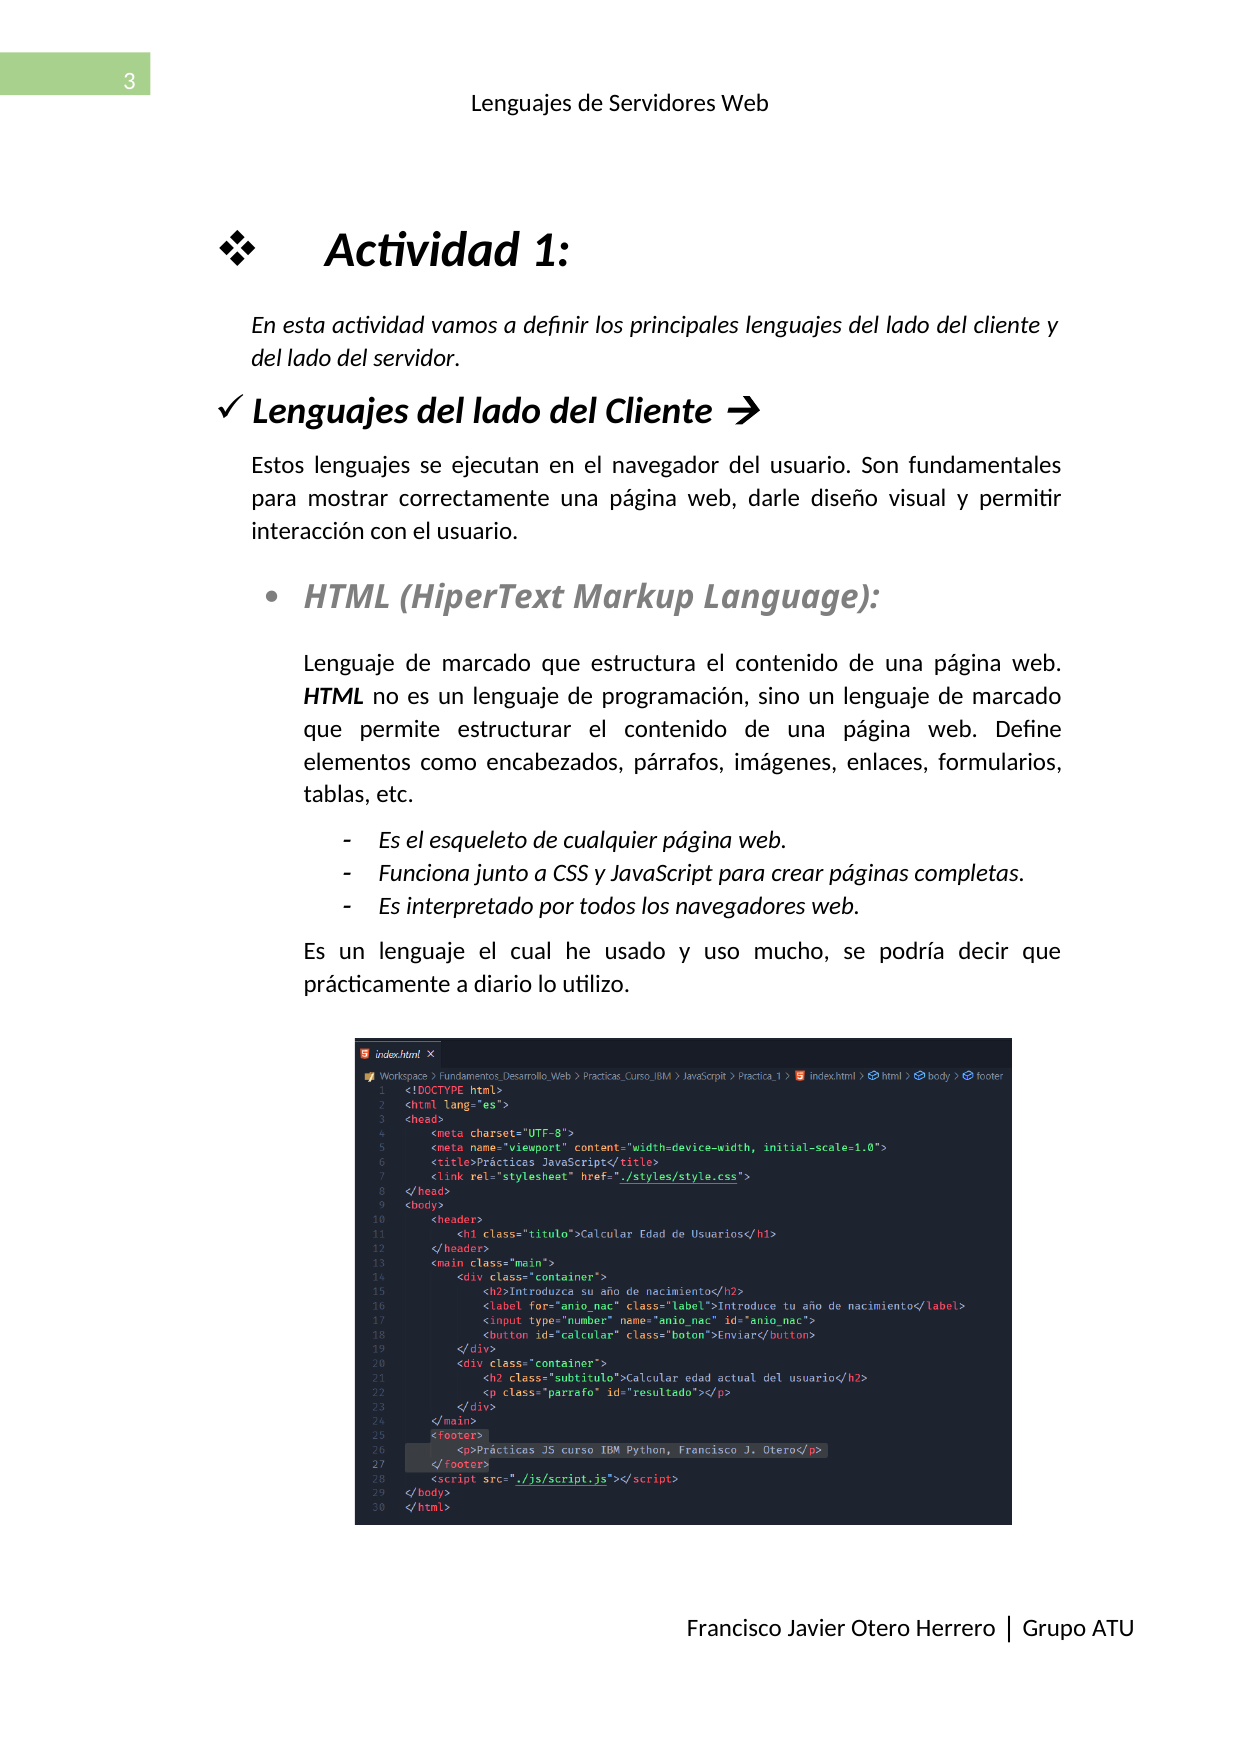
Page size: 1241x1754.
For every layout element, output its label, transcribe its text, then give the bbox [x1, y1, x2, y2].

subtitle Actividad 1: [215, 218, 1063, 279]
list Funciona junto a CSS y JavaScript para crear páginas completas. [341, 857, 1063, 887]
text Lenguaje de marcado que estructura el contenido de una página web. HTML no es un lenguaje de programación, sino un lenguaje de marcado que permite estructurar el contenido de una página web. Define elementos como encabezados, párrafos, imágenes, enlaces, formularios, tablas, etc. [303, 647, 1063, 809]
text Es un lenguaje el cual he usado y uso mucho, se podría decir que prácticamente a diario lo utilizo. [303, 935, 1063, 999]
text En esta actividad vamos a definir los principales lenguajes del lado del cliente y del lado del servidor. [251, 309, 1063, 372]
subtitle Lenguajes del lado del Cliente [215, 387, 1063, 433]
list Es el esqueleto de cualquier página web. [341, 824, 1063, 854]
list Es interpretado por todos los navegadores web. [341, 890, 1063, 920]
subtitle HTML (HiperText Markup Language): [266, 573, 1063, 618]
picture [354, 1038, 1012, 1525]
text Estos lenguajes se ejecutan en el navegador del usuario. Son fundamentales para mostrar correctamente una página web, darle diseño visual y permitir interacción con el usuario. [251, 449, 1063, 546]
